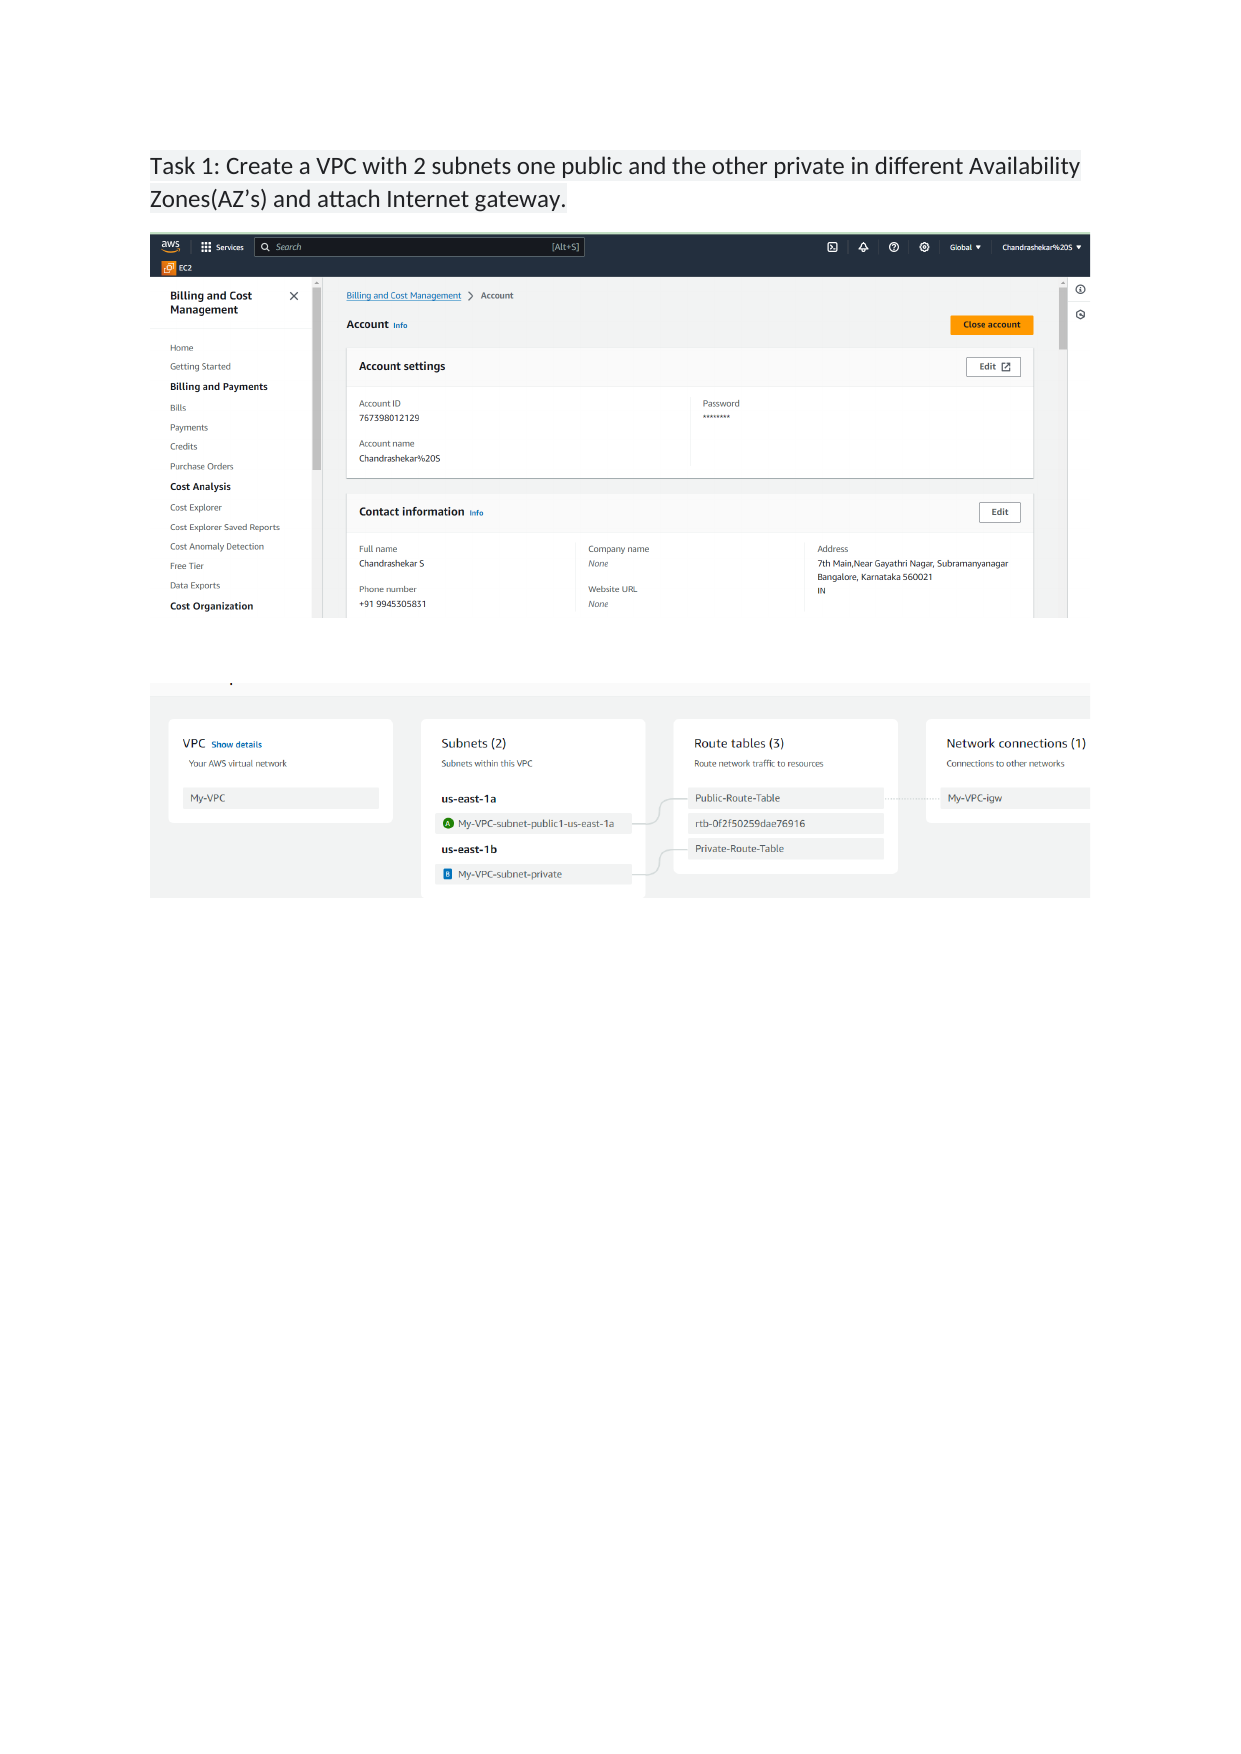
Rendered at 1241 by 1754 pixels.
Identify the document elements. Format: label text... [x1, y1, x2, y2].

picture [150, 232, 1091, 618]
text Task 1: Create a VPC with 2 subnets one public and the other private in different Availability Zones(AZ’s) and attach Internet gateway. [150, 150, 1090, 213]
picture [150, 683, 1091, 898]
